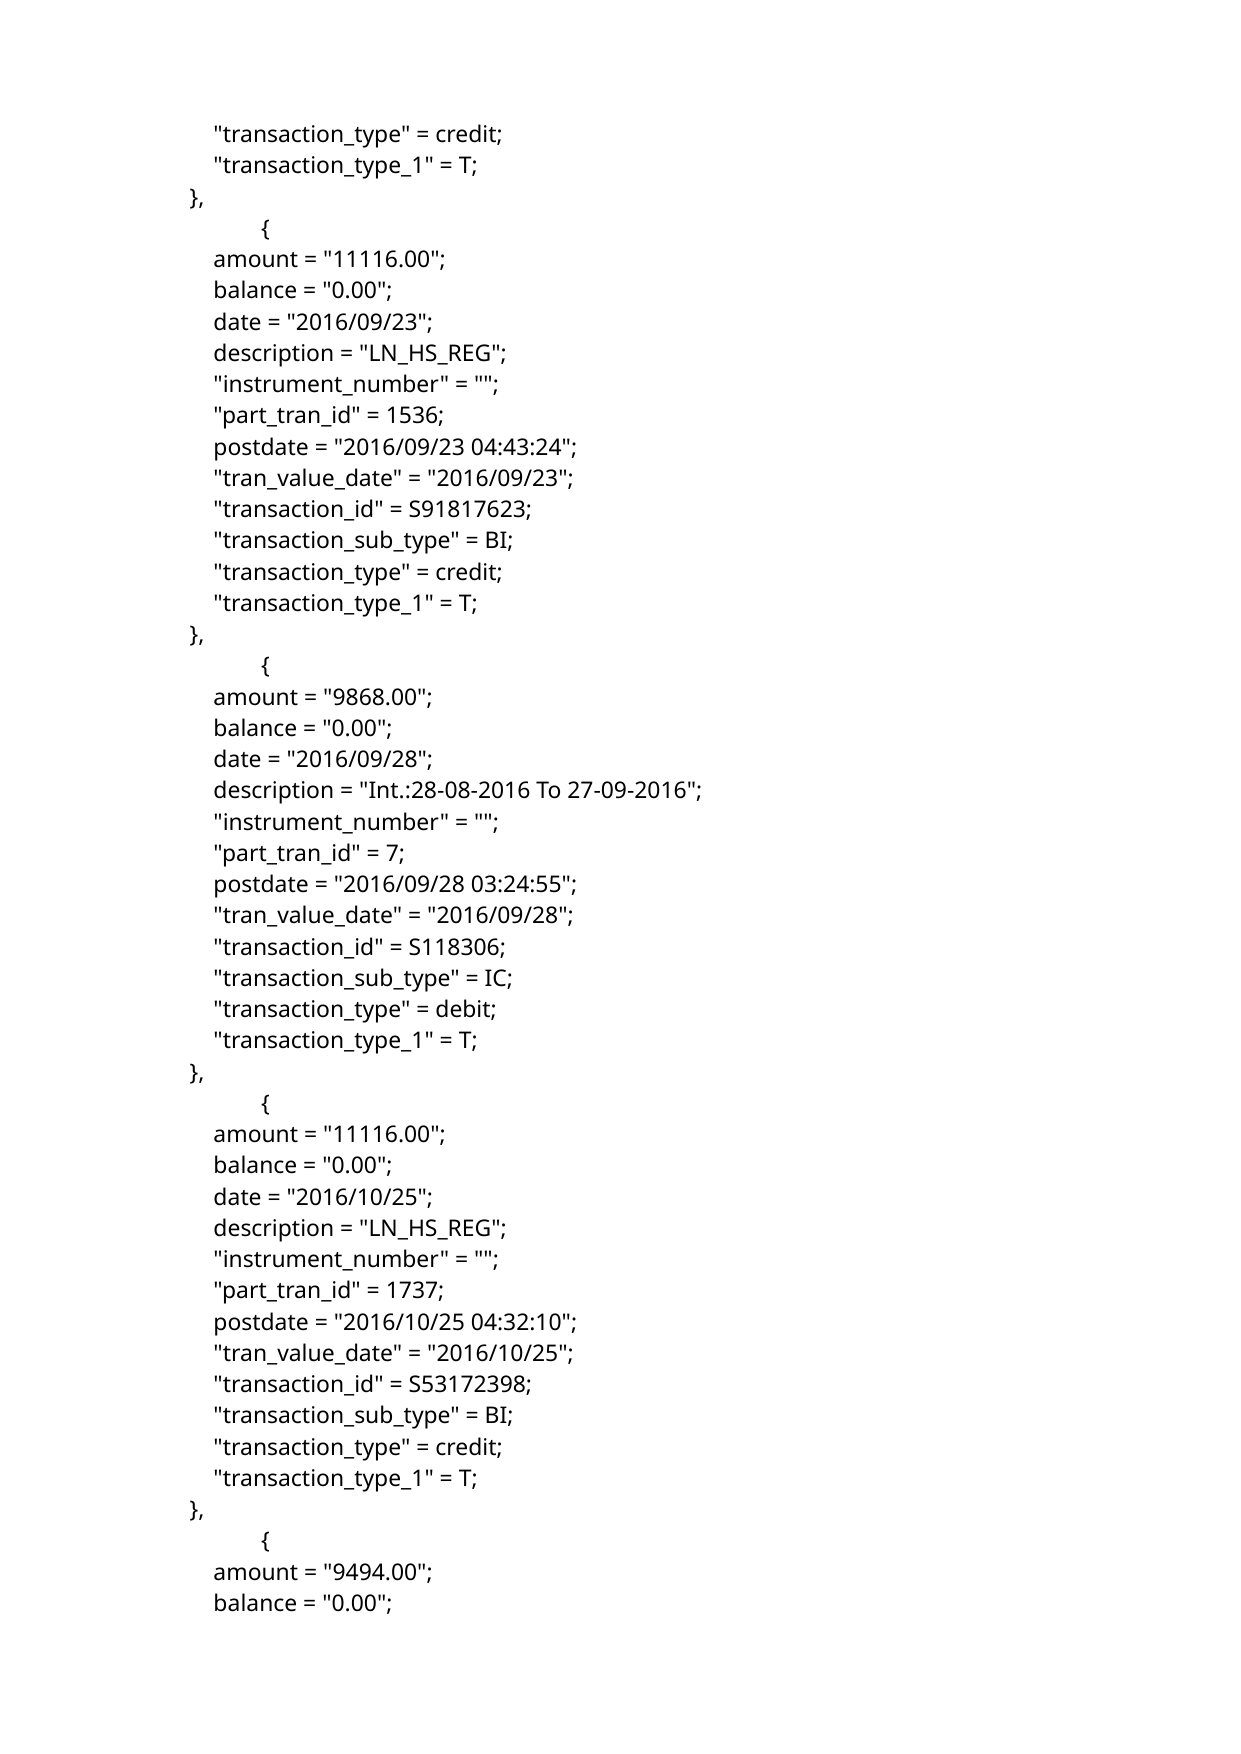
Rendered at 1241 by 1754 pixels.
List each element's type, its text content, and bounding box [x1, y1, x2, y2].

text postdate = "2016/10/25 04:32:10"; [118, 1306, 1122, 1337]
text { [118, 212, 1122, 243]
text description = "LN_HS_REG"; [118, 337, 1122, 368]
text "transaction_type_1" = T; [118, 1024, 1122, 1056]
text date = "2016/09/28"; [118, 743, 1122, 774]
text balance = "0.00"; [118, 1149, 1122, 1181]
text "transaction_type" = credit; [118, 556, 1122, 587]
text balance = "0.00"; [118, 1587, 1122, 1618]
text { [118, 1524, 1122, 1556]
text "part_tran_id" = 7; [118, 837, 1122, 868]
text "transaction_type_1" = T; [118, 149, 1122, 181]
text description = "LN_HS_REG"; [118, 1212, 1122, 1243]
text balance = "0.00"; [118, 712, 1122, 743]
text date = "2016/10/25"; [118, 1181, 1122, 1212]
text description = "Int.:28-08-2016 To 27-09-2016"; [118, 774, 1122, 806]
text }, [118, 1056, 1122, 1087]
text }, [118, 1493, 1122, 1524]
text "transaction_id" = S53172398; [118, 1368, 1122, 1399]
text amount = "9868.00"; [118, 681, 1122, 712]
text date = "2016/09/23"; [118, 306, 1122, 337]
text postdate = "2016/09/28 03:24:55"; [118, 868, 1122, 899]
text "part_tran_id" = 1737; [118, 1274, 1122, 1306]
text "instrument_number" = ""; [118, 806, 1122, 837]
text "transaction_type_1" = T; [118, 1462, 1122, 1493]
text "transaction_type" = debit; [118, 993, 1122, 1024]
text balance = "0.00"; [118, 274, 1122, 306]
text "part_tran_id" = 1536; [118, 399, 1122, 431]
text "tran_value_date" = "2016/09/23"; [118, 462, 1122, 493]
text "instrument_number" = ""; [118, 1243, 1122, 1274]
text "transaction_sub_type" = BI; [118, 524, 1122, 556]
text "instrument_number" = ""; [118, 368, 1122, 399]
text "transaction_type" = credit; [118, 118, 1122, 149]
text "transaction_type" = credit; [118, 1431, 1122, 1462]
text "transaction_sub_type" = BI; [118, 1399, 1122, 1431]
text postdate = "2016/09/23 04:43:24"; [118, 431, 1122, 462]
text "tran_value_date" = "2016/10/25"; [118, 1337, 1122, 1368]
text "transaction_sub_type" = IC; [118, 962, 1122, 993]
text }, [118, 618, 1122, 649]
text { [118, 1087, 1122, 1118]
text "tran_value_date" = "2016/09/28"; [118, 899, 1122, 931]
text amount = "11116.00"; [118, 1118, 1122, 1149]
text "transaction_id" = S118306; [118, 931, 1122, 962]
text "transaction_id" = S91817623; [118, 493, 1122, 524]
text { [118, 649, 1122, 681]
text amount = "11116.00"; [118, 243, 1122, 274]
text amount = "9494.00"; [118, 1556, 1122, 1587]
text }, [118, 181, 1122, 212]
text "transaction_type_1" = T; [118, 587, 1122, 618]
